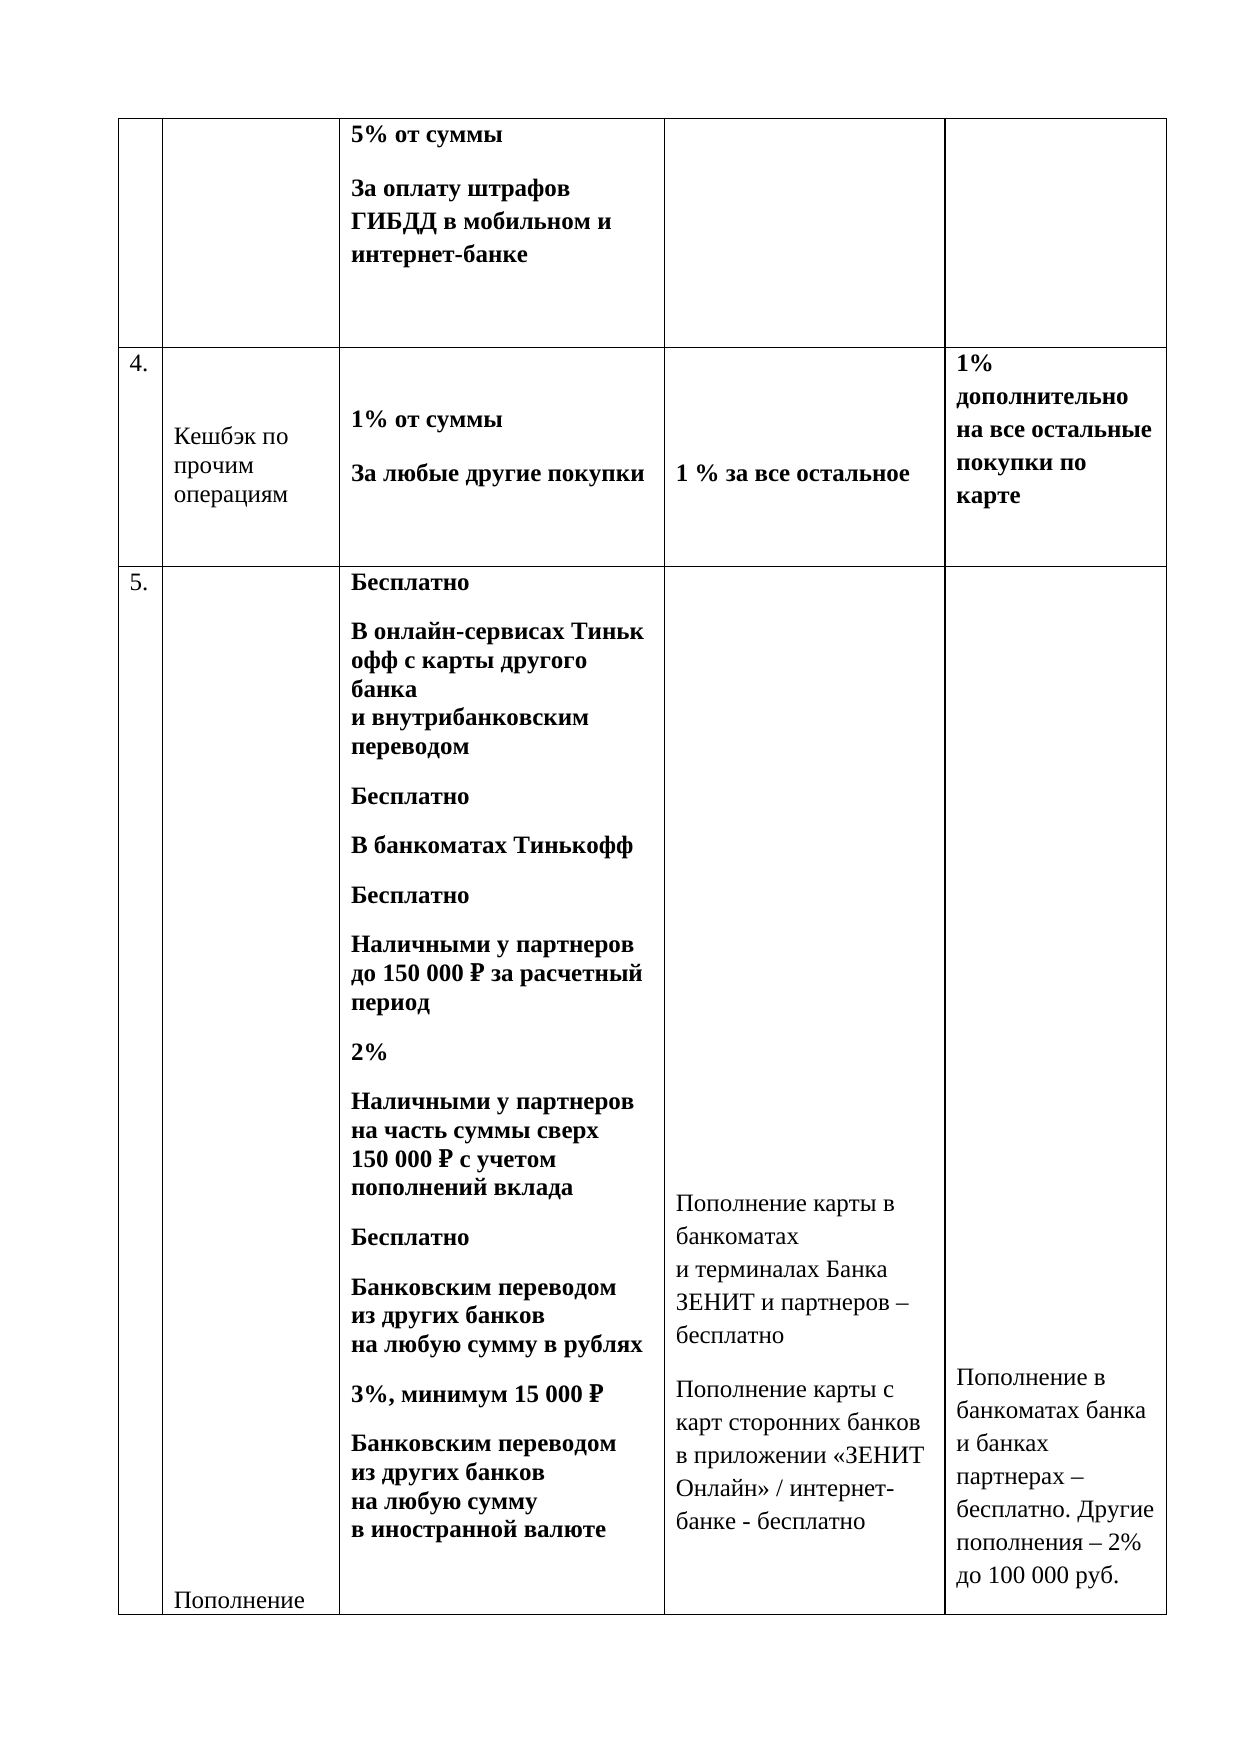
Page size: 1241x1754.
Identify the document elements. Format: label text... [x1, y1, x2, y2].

table_cell Пополнение в банкоматах банка и банках партнерах – бесплатно. Другие пополнения – 2% до 100 000 руб. [946, 567, 1166, 1614]
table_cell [665, 119, 944, 347]
table_cell [119, 567, 162, 1614]
table_cell 1 % за все остальное [665, 348, 944, 566]
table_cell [340, 119, 664, 347]
table_cell Пополнение [163, 567, 339, 1614]
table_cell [946, 119, 1166, 347]
table_cell Пополнение карты в банкоматах и терминалах Банка ЗЕНИТ и партнеров – бесплатно Пополнение карты с карт сторонних банков в приложении «ЗЕНИТ Онлайн» / интернет-банке - бесплатно [665, 567, 944, 1614]
table_cell [119, 348, 162, 566]
table_cell [119, 119, 162, 347]
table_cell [163, 119, 339, 347]
table_cell Кешбэк по прочим операциям [163, 348, 339, 566]
table_cell 1% от суммы За любые другие покупки [340, 348, 664, 566]
table_cell 1% дополнительно на все остальные покупки по карте [946, 348, 1166, 566]
table_cell Бесплатно В онлайн-сервисах Тинькофф с карты другого банка и внутрибанковским переводом Бесплатно В банкоматах Тинькофф Бесплатно Наличными у партнеров до 150 000 ₽ за расчетный период 2% Наличными у партнеров на часть суммы сверх 150 000 ₽ с учетом пополнений вклада Бесплатно Банковским переводом из других банков на любую сумму в рублях 3%, минимум 15 000 ₽ Банковским переводом из других банков на любую сумму в иностранной валюте [340, 567, 664, 1614]
